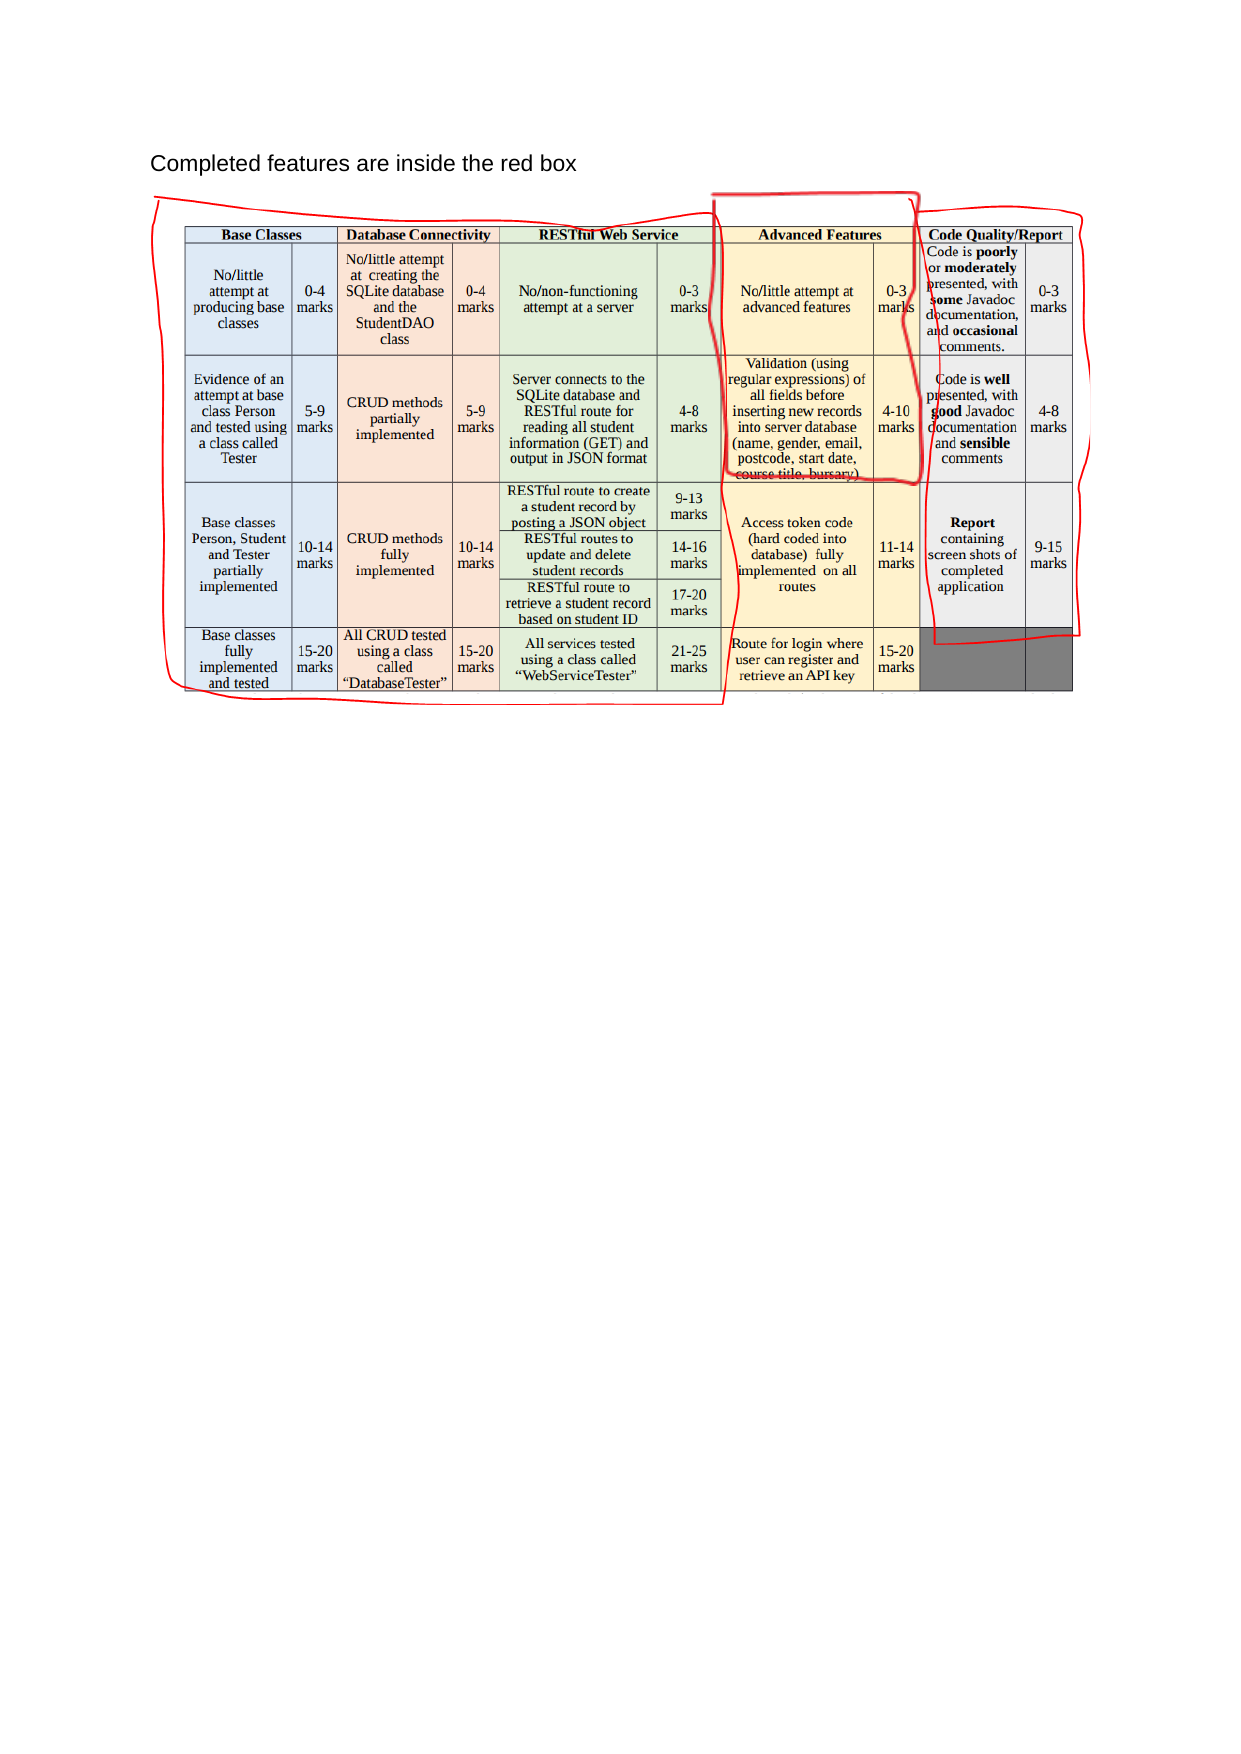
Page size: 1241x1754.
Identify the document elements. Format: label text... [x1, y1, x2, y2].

picture [150, 191, 1091, 705]
text Completed features are inside the red box [150, 150, 1090, 176]
